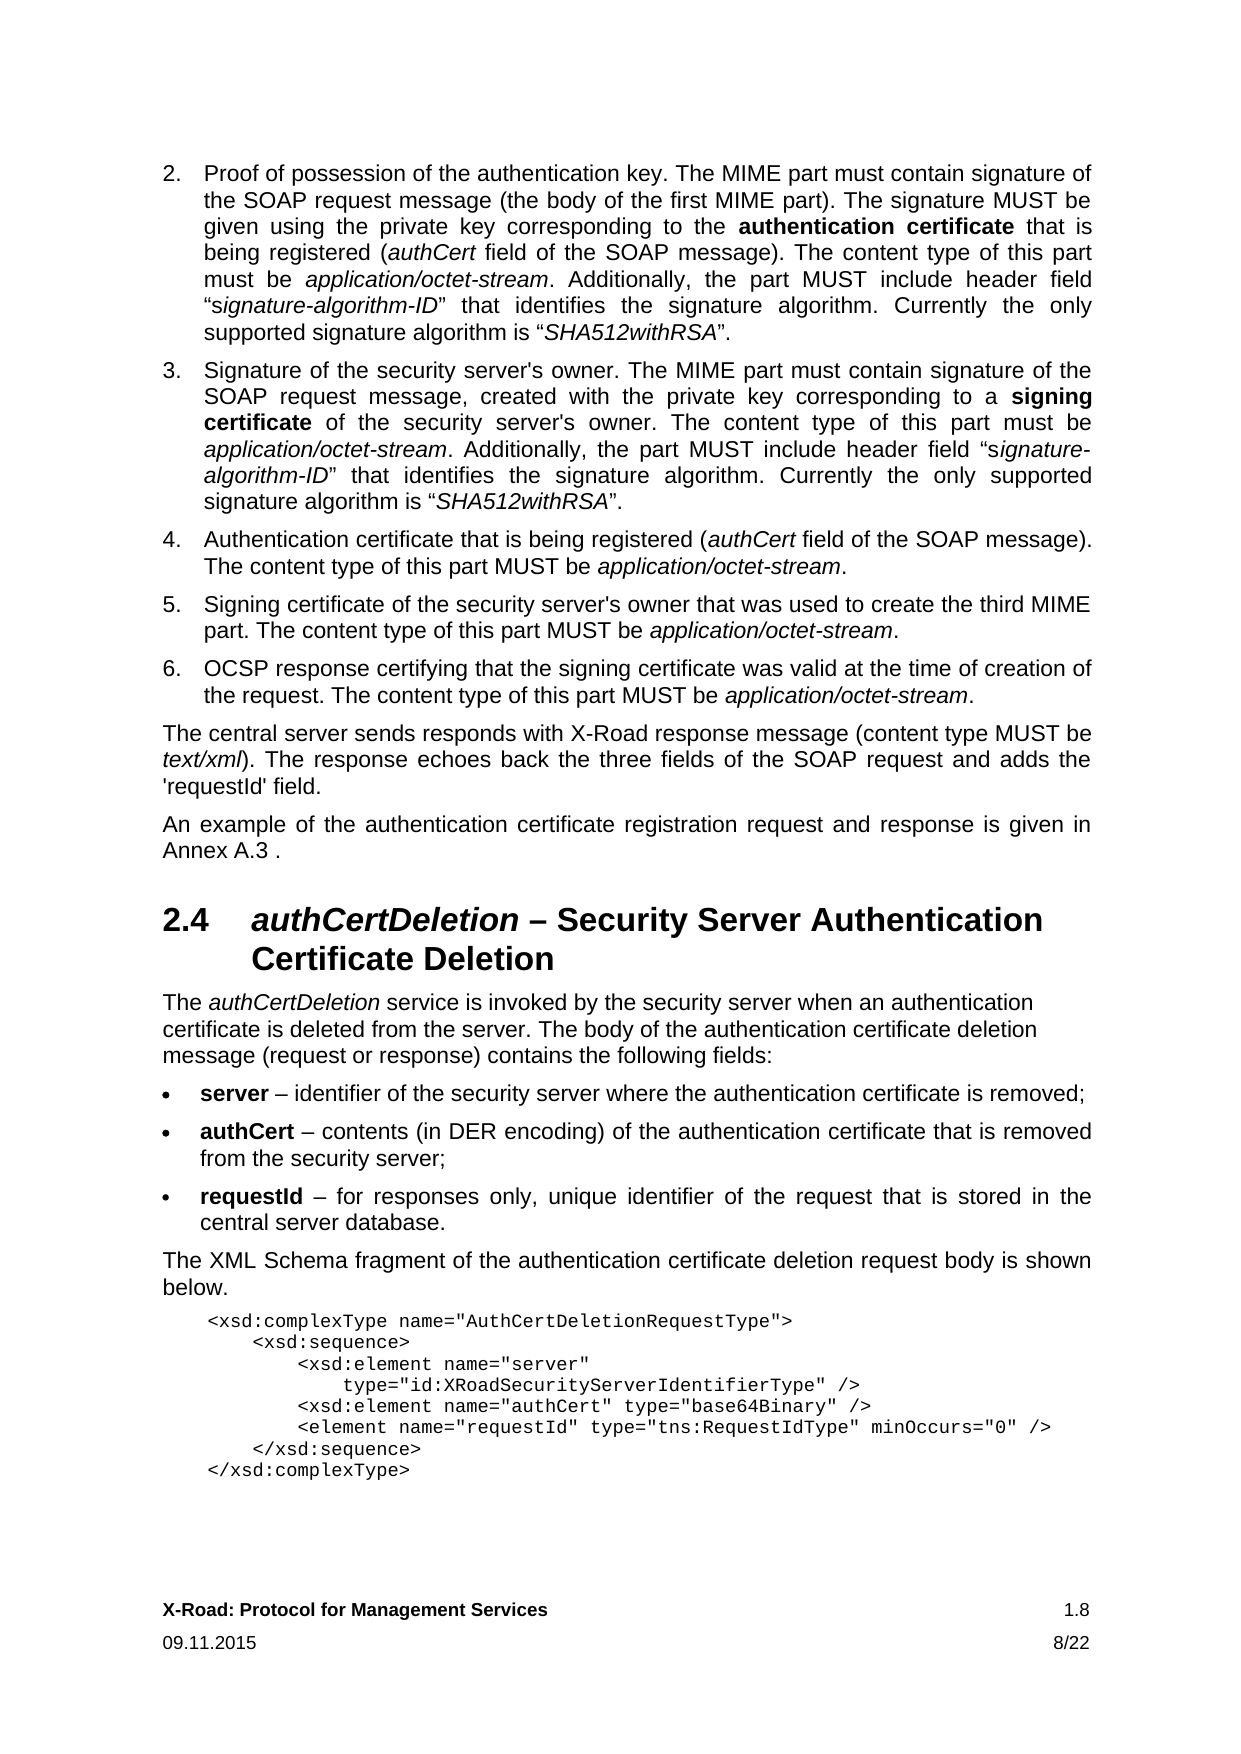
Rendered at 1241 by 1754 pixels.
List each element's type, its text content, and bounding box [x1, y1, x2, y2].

list server – identifier of the security server where the authentication certificate is removed; [162, 1080, 1093, 1107]
list authCert – contents (in DER encoding) of the authentication certificate that is removed from the security server; [162, 1118, 1093, 1171]
text The central server sends responds with X-Road response message (content type MUST be text/xml). The response echoes back the three fields of the SOAP request and adds the 'requestId' field. [162, 720, 1093, 799]
text <element name="requestId" type="tns:RequestIdType" minOccurs="0" /> [162, 1418, 1093, 1439]
text <xsd:element name="authCert" type="base64Binary" /> [162, 1397, 1093, 1418]
list requestId – for responses only, unique identifier of the request that is stored in the central server database. [162, 1183, 1093, 1236]
text <xsd:complexType name="AuthCertDeletionRequestType"> [162, 1312, 1093, 1333]
text The XML Schema fragment of the authentication certificate deletion request body is shown below. [162, 1247, 1093, 1300]
text The authCertDeletion service is invoked by the security server when an authentication certificate is deleted from the server. The body of the authentication certificate deletion message (request or response) contains the following fields: [162, 989, 1093, 1068]
text </xsd:sequence> [162, 1439, 1093, 1461]
text type="id:XRoadSecurityServerIdentifierType" /> [162, 1376, 1093, 1397]
subtitle authCertDeletion – Security Server Authentication Certificate Deletion [162, 900, 1093, 977]
text <xsd:element name="server" [162, 1354, 1093, 1376]
text </xsd:complexType> [162, 1461, 1093, 1482]
list OCSP response certifying that the signing certificate was valid at the time of creation of the request. The content type of this part MUST be application/octet-stream. [162, 655, 1093, 708]
list Signature of the security server's owner. The MIME part must contain signature of the SOAP request message, created with the private key corresponding to a signing certificate of the security server's owner. The content type of this part must be application/octet-stream. Additionally, the part MUST include header field “signature-algorithm-ID” that identifies the signature algorithm. Currently the only supported signature algorithm is “SHA512withRSA”. [162, 357, 1093, 515]
list Authentication certificate that is being registered (authCert field of the SOAP message). The content type of this part MUST be application/octet-stream. [162, 526, 1093, 579]
list Proof of possession of the authentication key. The MIME part must contain signature of the SOAP request message (the body of the first MIME part). The signature MUST be given using the private key corresponding to the authentication certificate that is being registered (authCert field of the SOAP message). The content type of this part must be application/octet-stream. Additionally, the part MUST include header field “signature-algorithm-ID” that identifies the signature algorithm. Currently the only supported signature algorithm is “SHA512withRSA”. [162, 160, 1093, 345]
text An example of the authentication certificate registration request and response is given in Annex A.3 . [162, 811, 1093, 863]
list Signing certificate of the security server's owner that was used to create the third MIME part. The content type of this part MUST be application/octet-stream. [162, 591, 1093, 644]
text <xsd:sequence> [162, 1333, 1093, 1354]
